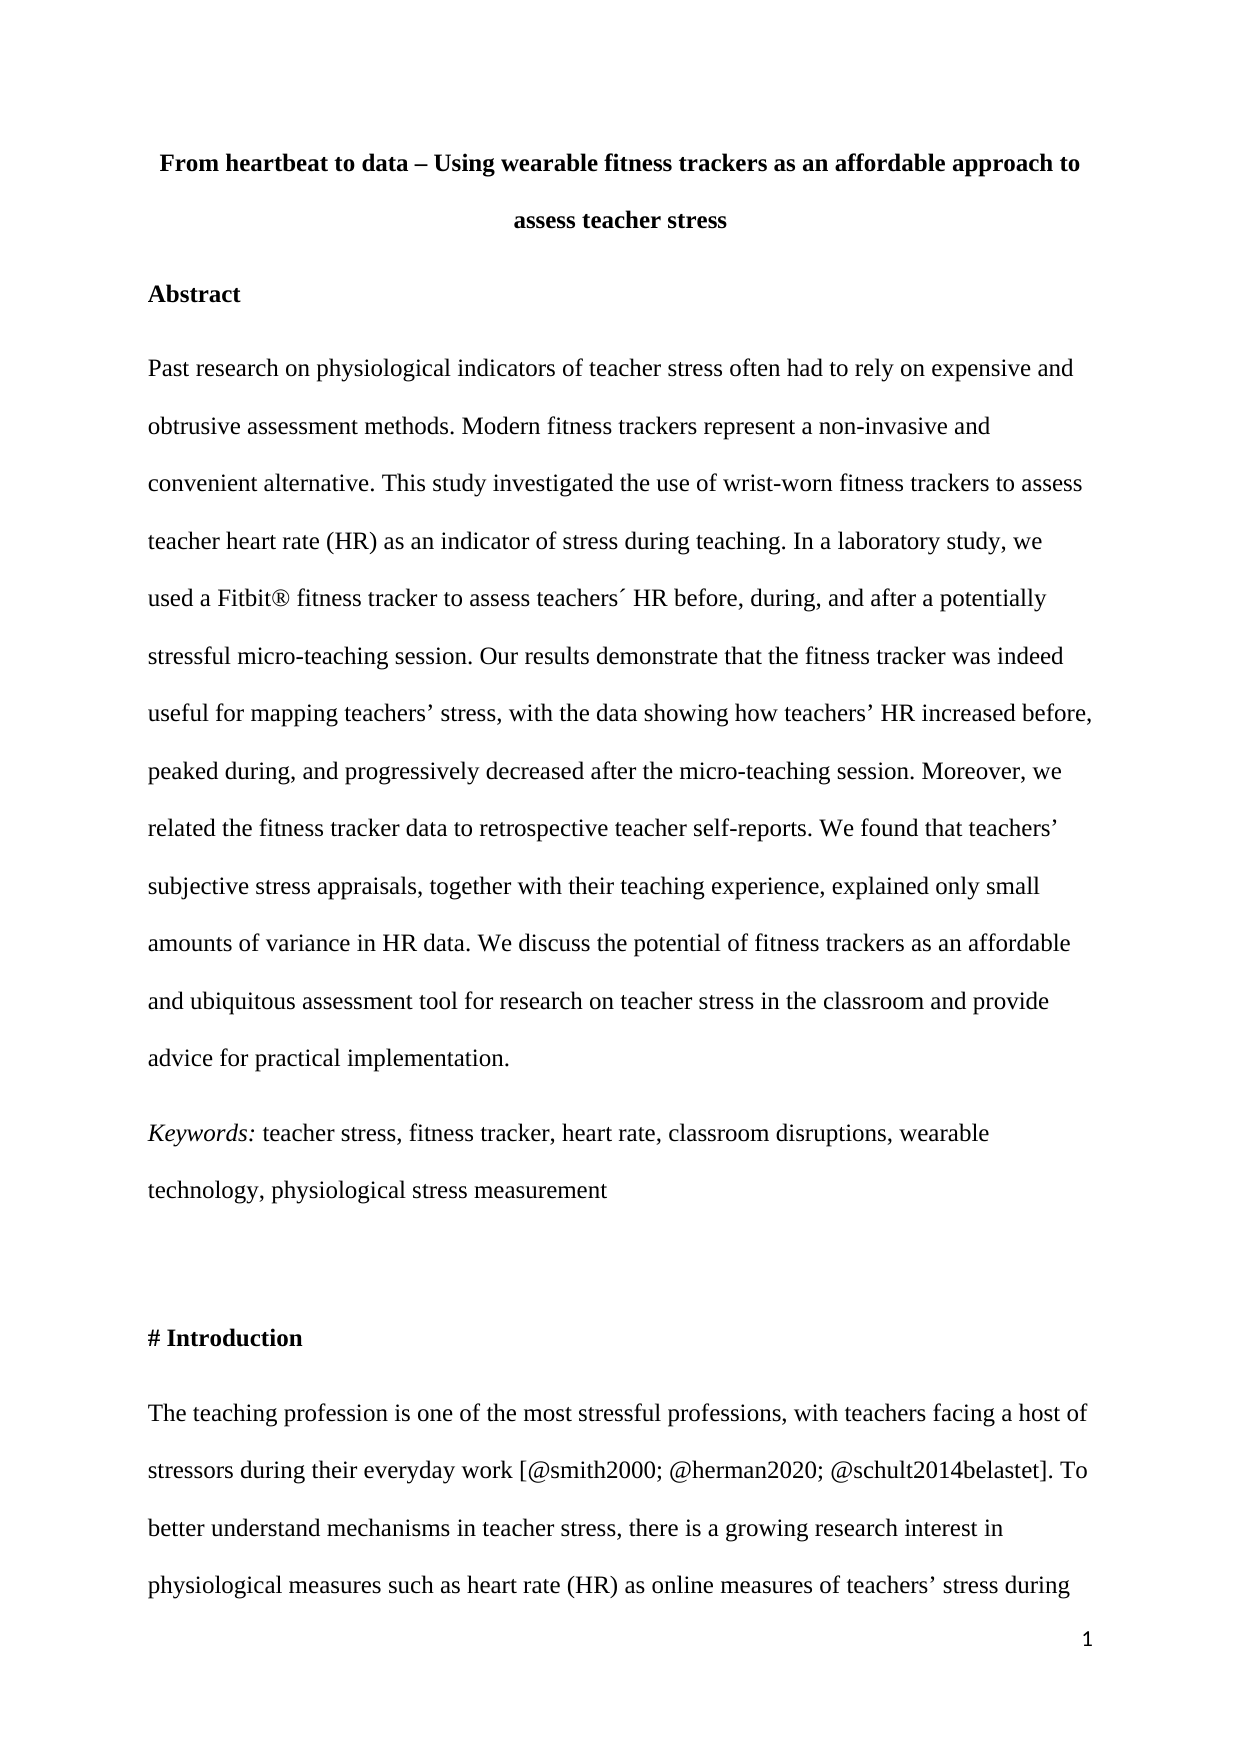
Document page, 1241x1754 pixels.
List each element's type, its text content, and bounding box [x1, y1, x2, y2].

text Abstract [148, 279, 1093, 308]
text # Introduction [148, 1323, 1093, 1352]
text From heartbeat to data – Using wearable fitness trackers as an affordable approach to assess teacher stress [148, 148, 1093, 234]
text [148, 1398, 1093, 1599]
text Keywords: teacher stress, fitness tracker, heart rate, classroom disruptions, wearable technology, physiological stress measurement [148, 1118, 1093, 1204]
text Past research on physiological indicators of teacher stress often had to rely on expensive and obtrusive assessment methods. Modern fitness trackers represent a non-invasive and convenient alternative. This study investigated the use of wrist-worn fitness trackers to assess teacher heart rate (HR) as an indicator of stress during teaching. In a laboratory study, we used a Fitbit® fitness tracker to assess teachers´ HR before, during, and after a potentially stressful micro-teaching session. Our results demonstrate that the fitness tracker was indeed useful for mapping teachers’ stress, with the data showing how teachers’ HR increased before, peaked during, and progressively decreased after the micro-teaching session. Moreover, we related the fitness tracker data to retrospective teacher self-reports. We found that teachers’ subjective stress appraisals, together with their teaching experience, explained only small amounts of variance in HR data. We discuss the potential of fitness trackers as an affordable and ubiquitous assessment tool for research on teacher stress in the classroom and provide advice for practical implementation. [148, 353, 1093, 1072]
